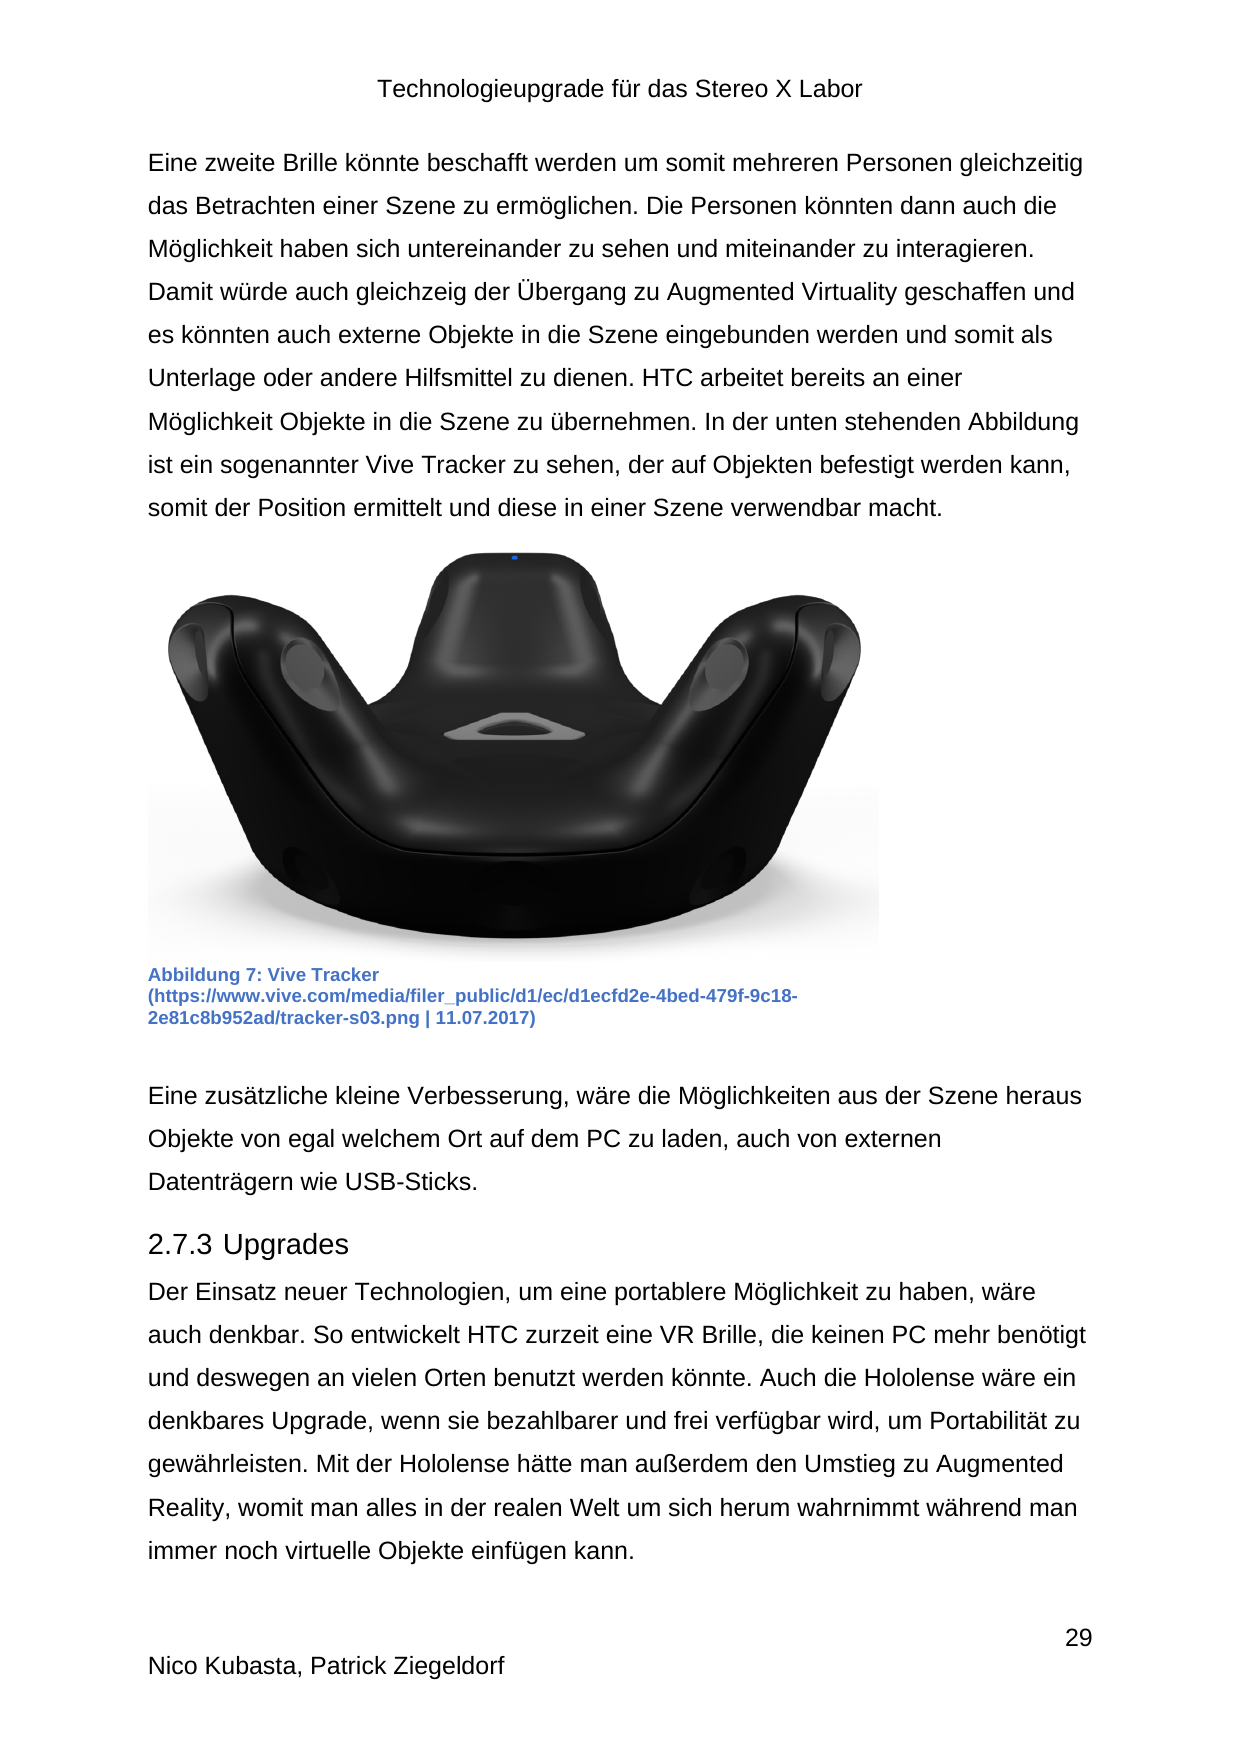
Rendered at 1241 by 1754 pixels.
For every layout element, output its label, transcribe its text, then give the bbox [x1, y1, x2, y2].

subtitle Upgrades [148, 1227, 1092, 1260]
picture [147, 552, 879, 962]
text Der Einsatz neuer Technologien, um eine portablere Möglichkeit zu haben, wäre auch denkbar. So entwickelt HTC zurzeit eine VR Brille, die keinen PC mehr benötigt und deswegen an vielen Orten benutzt werden könnte. Auch die Hololense wäre ein denkbares Upgrade, wenn sie bezahlbarer und frei verfügbar wird, um Portabilität zu gewährleisten. Mit der Hololense hätte man außerdem den Umstieg zu Augmented Reality, womit man alles in der realen Welt um sich herum wahrnimmt während man immer noch virtuelle Objekte einfügen kann. [148, 1277, 1092, 1564]
text Eine zweite Brille könnte beschafft werden um somit mehreren Personen gleichzeitig das Betrachten einer Szene zu ermöglichen. Die Personen könnten dann auch die Möglichkeit haben sich untereinander zu sehen und miteinander zu interagieren. Damit würde auch gleichzeig der Übergang zu Augmented Virtuality geschaffen und es könnten auch externe Objekte in die Szene eingebunden werden und somit als Unterlage oder andere Hilfsmittel zu dienen. HTC arbeitet bereits an einer Möglichkeit Objekte in die Szene zu übernehmen. In der unten stehenden Abbildung ist ein sogenannter Vive Tracker zu sehen, der auf Objekten befestigt werden kann, somit der Position ermittelt und diese in einer Szene verwendbar macht. [148, 148, 1092, 521]
text Eine zusätzliche kleine Verbesserung, wäre die Möglichkeiten aus der Szene heraus Objekte von egal welchem Ort auf dem PC zu laden, auch von externen Datenträgern wie USB-Sticks. [148, 1081, 1092, 1196]
